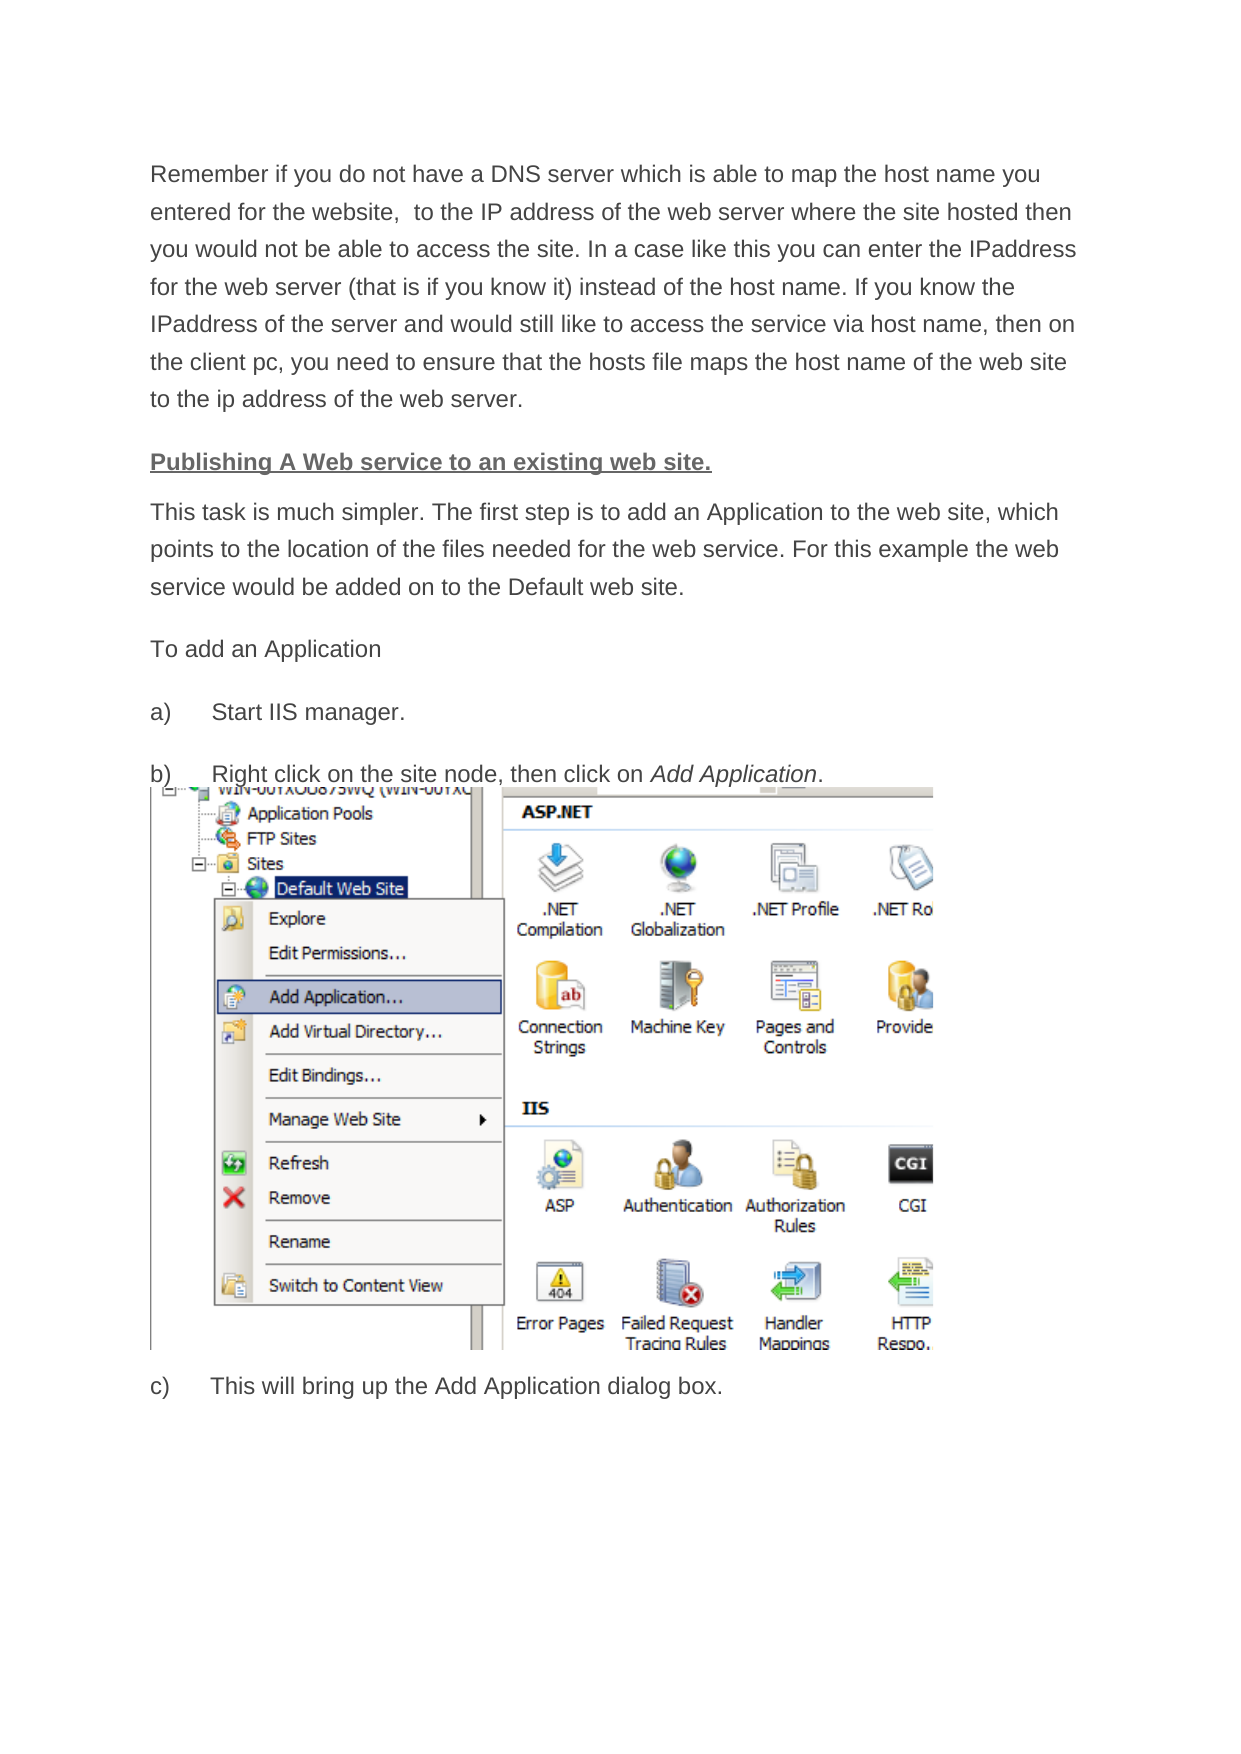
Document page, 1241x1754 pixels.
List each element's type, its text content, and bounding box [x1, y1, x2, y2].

text Publishing A Web service to an existing web site. [150, 437, 1090, 475]
text Remember if you do not have a DNS server which is able to map the host name you entered for the website, to the IP address of the web server where the site hosted then you would not be able to access the site. In a case like this you can enter the IPaddress for the web server (that is if you know it) instead of the host name. If you know the IPaddress of the server and would still like to access the service via host name, then on the client pc, you need to ensure that the hosts file maps the host name of the web site to the ip address of the web server. [150, 150, 1090, 412]
text b) Right click on the site node, then click on Add Application. [150, 750, 1090, 787]
text To add an Application [150, 625, 1090, 662]
text This task is much simpler. The first step is to add an Application to the web site, which points to the location of the files needed for the web service. For this example the web service would be added on to the Default web site. [150, 487, 1090, 600]
text a) Start IIS manager. [150, 687, 1090, 725]
picture [150, 787, 934, 1350]
text c) This will bring up the Add Application dialog box. [150, 1362, 1090, 1399]
